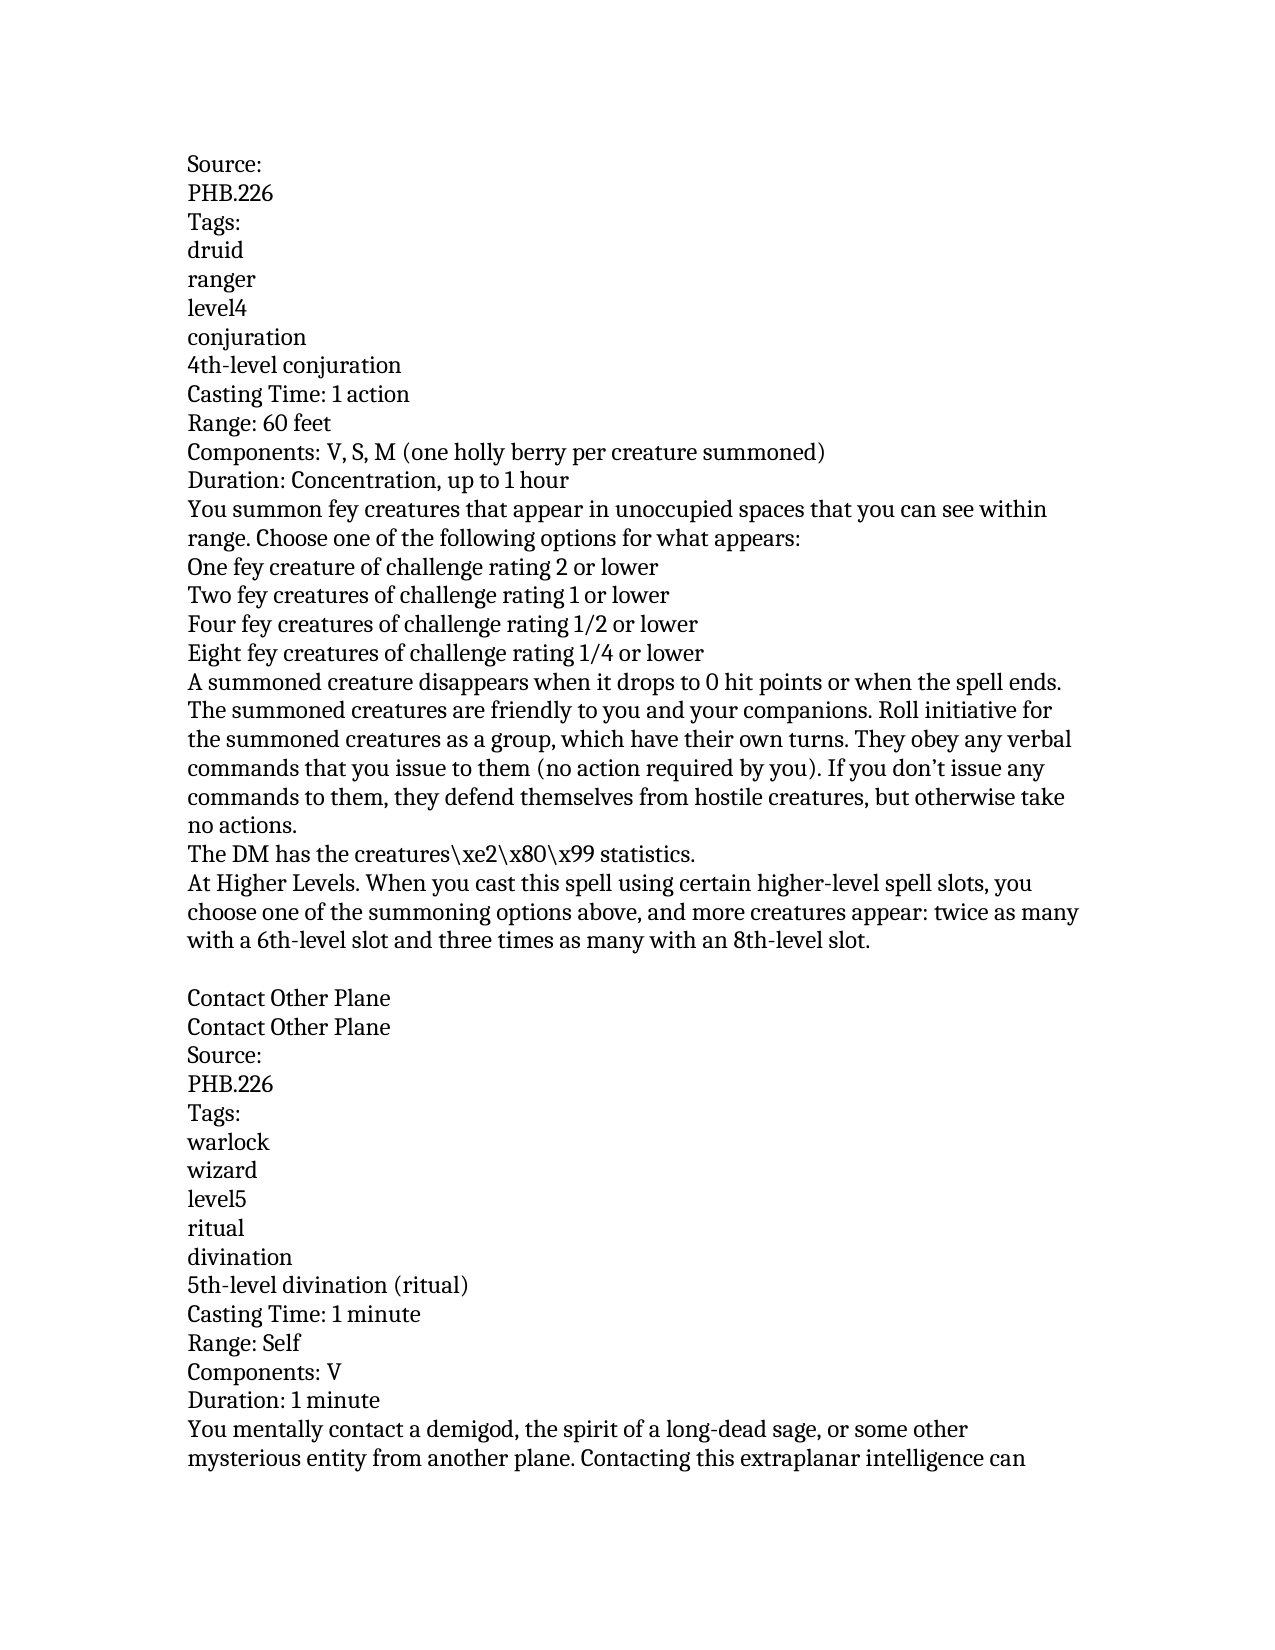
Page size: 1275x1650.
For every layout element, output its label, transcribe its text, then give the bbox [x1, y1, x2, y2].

text You summon fey creatures that appear in unoccupied spaces that you can see within range. Choose one of the following options for what appears: [187, 495, 1087, 552]
text 5th-level divination (ritual) [187, 1271, 1087, 1300]
text Range: 60 feet [187, 409, 1087, 437]
text One fey creature of challenge rating 2 or lower [187, 552, 1087, 581]
text Casting Time: 1 action [187, 380, 1087, 409]
text PHB.226 [187, 179, 1087, 207]
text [187, 1415, 1087, 1472]
text Contact Other Plane [187, 1012, 1087, 1041]
text 4th-level conjuration [187, 351, 1087, 380]
text Casting Time: 1 minute [187, 1300, 1087, 1329]
text PHB.226 [187, 1070, 1087, 1099]
text Source: [187, 150, 1087, 179]
text Two fey creatures of challenge rating 1 or lower [187, 581, 1087, 610]
text Duration: 1 minute [187, 1386, 1087, 1415]
text Four fey creatures of challenge rating 1/2 or lower [187, 610, 1087, 639]
text Components: V, S, M (one holly berry per creature summoned) [187, 437, 1087, 466]
text Contact Other Plane [187, 984, 1087, 1012]
text ranger [187, 265, 1087, 294]
text Components: V [187, 1357, 1087, 1386]
text wizard [187, 1156, 1087, 1185]
text Eight fey creatures of challenge rating 1/4 or lower [187, 639, 1087, 667]
text level5 [187, 1185, 1087, 1214]
text The DM has the creatures\xe2\x80\x99 statistics. [187, 840, 1087, 869]
text druid [187, 236, 1087, 265]
text level4 [187, 294, 1087, 322]
text ritual [187, 1214, 1087, 1242]
text Tags: [187, 1099, 1087, 1127]
text conjuration [187, 322, 1087, 351]
text Duration: Concentration, up to 1 hour [187, 466, 1087, 495]
text A summoned creature disappears when it drops to 0 hit points or when the spell ends. [187, 667, 1087, 696]
text The summoned creatures are friendly to you and your companions. Roll initiative for the summoned creatures as a group, which have their own turns. They obey any verbal commands that you issue to them (no action required by you). If you don’t issue any commands to them, they defend themselves from hostile creatures, but otherwise take no actions. [187, 696, 1087, 840]
text At Higher Levels. When you cast this spell using certain higher-level spell slots, you choose one of the summoning options above, and more creatures appear: twice as many with a 6th-level slot and three times as many with an 8th-level slot. [187, 869, 1087, 955]
text divination [187, 1242, 1087, 1271]
text Range: Self [187, 1329, 1087, 1357]
text warlock [187, 1127, 1087, 1156]
text Tags: [187, 207, 1087, 236]
text Source: [187, 1041, 1087, 1070]
